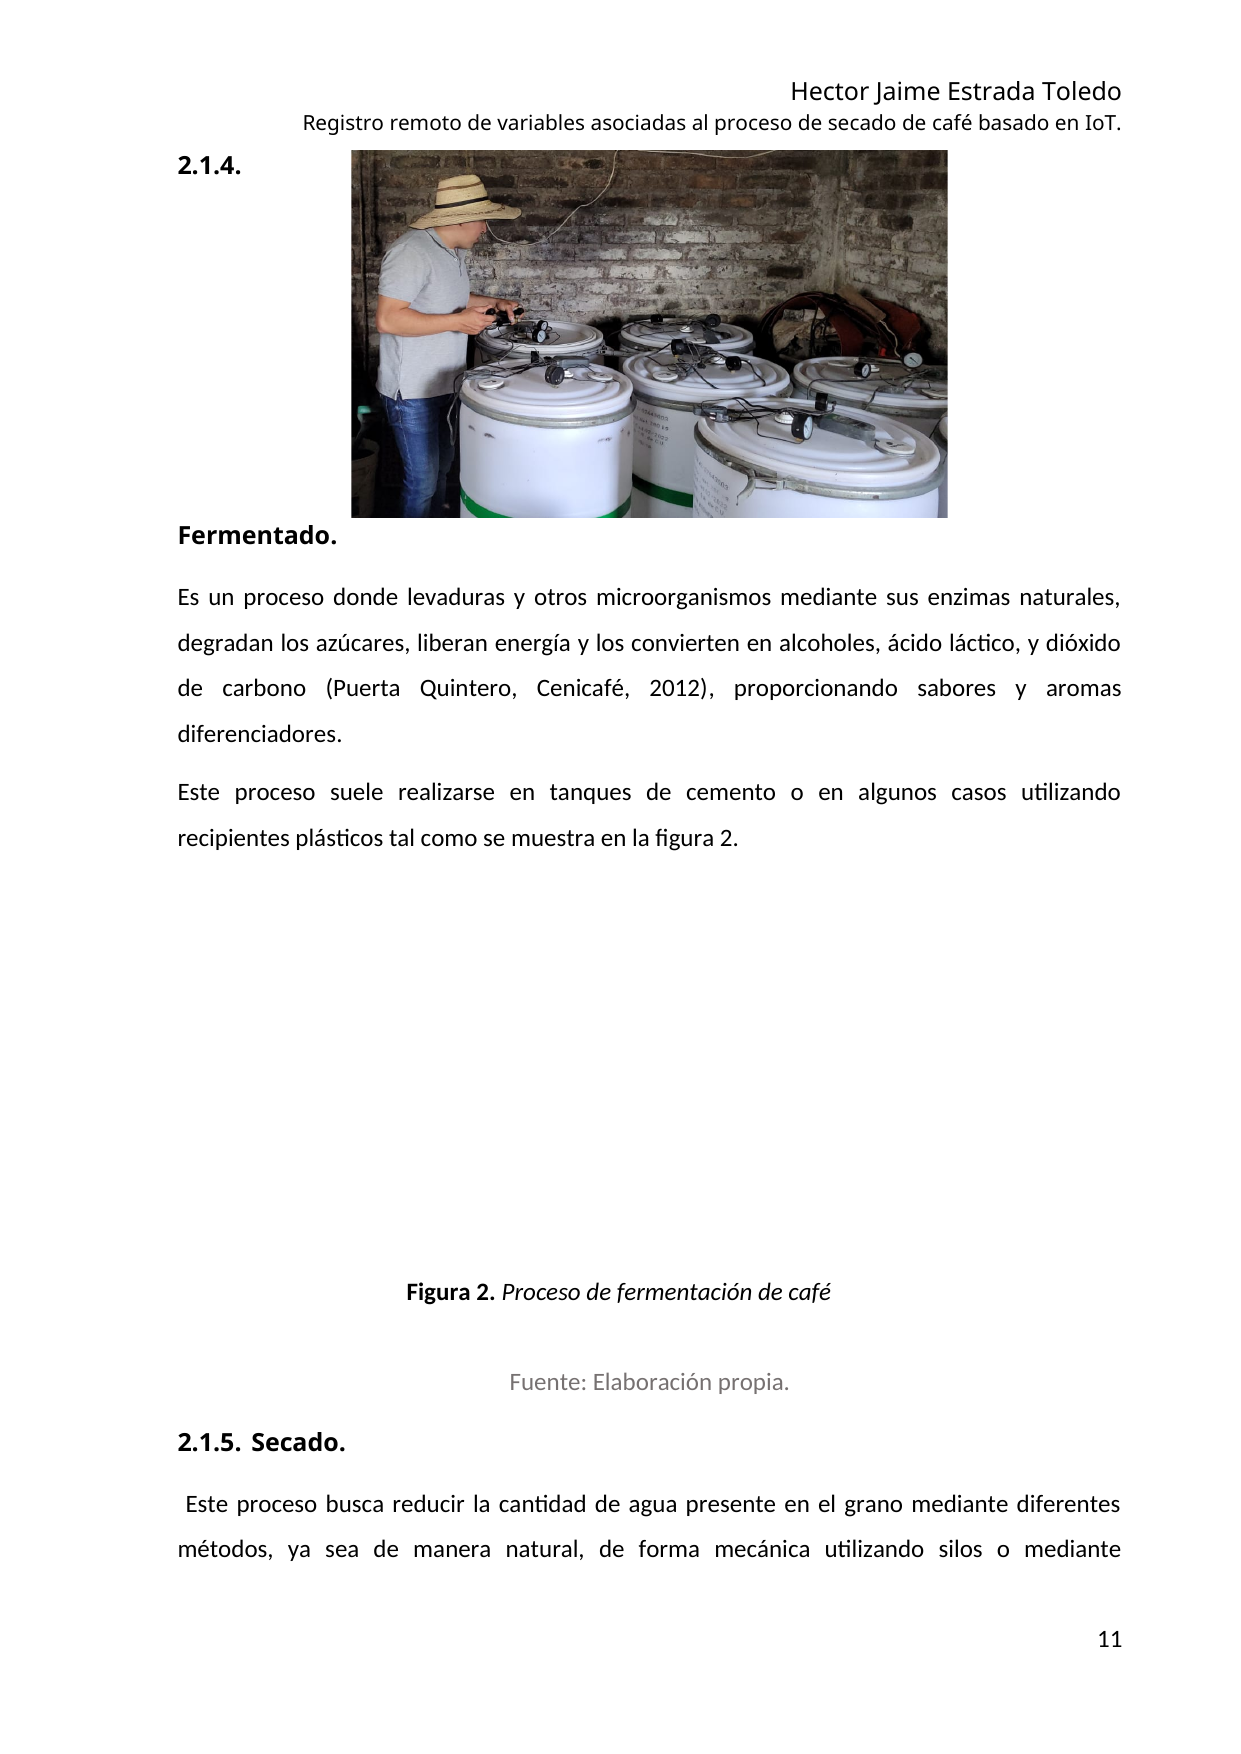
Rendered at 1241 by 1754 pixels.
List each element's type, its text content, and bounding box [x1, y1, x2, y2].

picture [351, 150, 948, 518]
text Es un proceso donde levaduras y otros microorganismos mediante sus enzimas naturales, degradan los azúcares, liberan energía y los convierten en alcoholes, ácido láctico, y dióxido de carbono , proporcionando sabores y aromas diferenciadores. [177, 581, 1122, 749]
text Este proceso suele realizarse en tanques de cemento o en algunos casos utilizando recipientes plásticos tal como se muestra en la figura 2. [177, 776, 1122, 853]
subtitle Secado. [177, 1424, 1122, 1458]
text Fuente: Elaboración propia. [177, 1306, 1122, 1397]
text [177, 1488, 1122, 1564]
